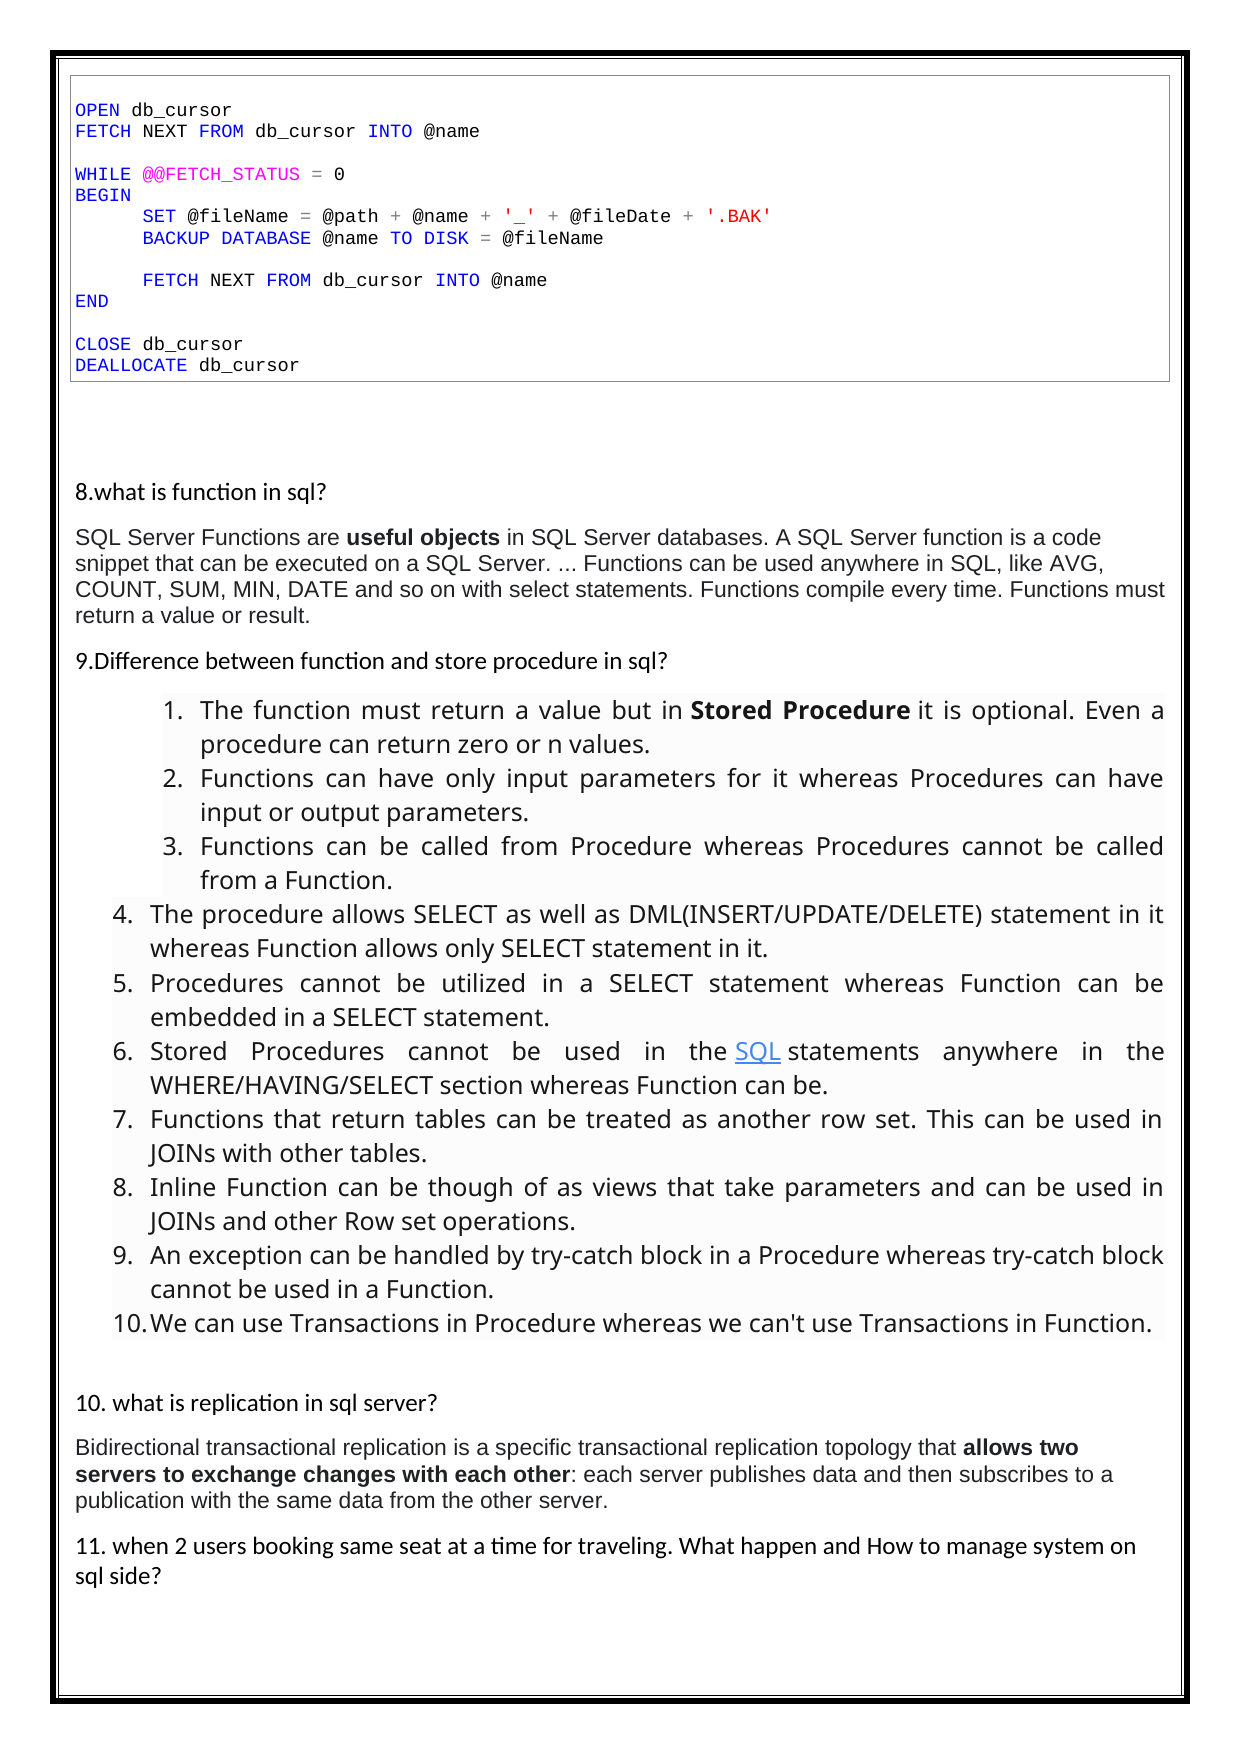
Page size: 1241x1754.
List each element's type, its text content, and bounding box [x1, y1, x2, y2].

list We can use Transactions in Procedure whereas we can't use Transactions in Function. [112, 1306, 1165, 1340]
list Functions can have only input parameters for it whereas Procedures can have input or output parameters. [162, 761, 1165, 829]
text 10. what is replication in sql server? [75, 1387, 1165, 1418]
text SQL Server Functions are useful objects in SQL Server databases. A SQL Server function is a code snippet that can be executed on a SQL Server. ... Functions can be used anywhere in SQL, like AVG, COUNT, SUM, MIN, DATE and so on with select statements. Functions compile every time. Functions must return a value or result. [75, 602, 1165, 629]
text SET @fileName = @path + @name + '_' + @fileDate + '.BAK' [75, 207, 1165, 228]
text SQL Server Functions are useful objects in SQL Server databases. A SQL Server function is a code snippet that can be executed on a SQL Server. ... Functions can be used anywhere in SQL, like AVG, COUNT, SUM, MIN, DATE and so on with select statements. Functions compile every time. Functions must return a value or result. [75, 523, 1165, 576]
text BACKUP DATABASE @name TO DISK = @fileName [75, 228, 1165, 250]
text OPEN db_cursor [75, 101, 1165, 122]
list The procedure allows SELECT as well as DML(INSERT/UPDATE/DELETE) statement in it whereas Function allows only SELECT statement in it. [112, 897, 1165, 965]
text BEGIN [75, 186, 1165, 207]
text 9.Difference between function and store procedure in sql? [75, 646, 1165, 676]
list Functions that return tables can be treated as another row set. This can be used in JOINs with other tables. [112, 1101, 1165, 1169]
text FETCH NEXT FROM db_cursor INTO @name [75, 122, 1165, 143]
text Bidirectional transactional replication is a specific transactional replication topology that allows two servers to exchange changes with each other: each server publishes data and then subscribes to a publication with the same data from the other server. [609, 1434, 1165, 1513]
list The function must return a value but in Stored Procedure it is optional. Even a procedure can return zero or n values. [162, 693, 1165, 761]
text FETCH NEXT FROM db_cursor INTO @name [75, 271, 1165, 292]
text DEALLOCATE db_cursor [71, 351, 1169, 381]
text CLOSE db_cursor [75, 335, 1165, 351]
list Procedures cannot be utilized in a SELECT statement whereas Function can be embedded in a SELECT statement. [112, 965, 1165, 1033]
text WHILE @@FETCH_STATUS = 0 [75, 165, 1165, 186]
list Functions can be called from Procedure whereas Procedures cannot be called from a Function. [162, 829, 1165, 897]
list Stored Procedures cannot be used in the SQL statements anywhere in the WHERE/HAVING/SELECT section whereas Function can be. [112, 1033, 1165, 1101]
text 8.what is function in sql? [75, 476, 1165, 507]
list An exception can be handled by try-catch block in a Procedure whereas try-catch block cannot be used in a Function. [112, 1238, 1165, 1306]
text END [75, 292, 1165, 313]
text 11. when 2 users booking same seat at a time for traveling. What happen and How to manage system on sql side? [75, 1530, 1165, 1591]
list Inline Function can be though of as views that take parameters and can be used in JOINs and other Row set operations. [112, 1169, 1165, 1238]
